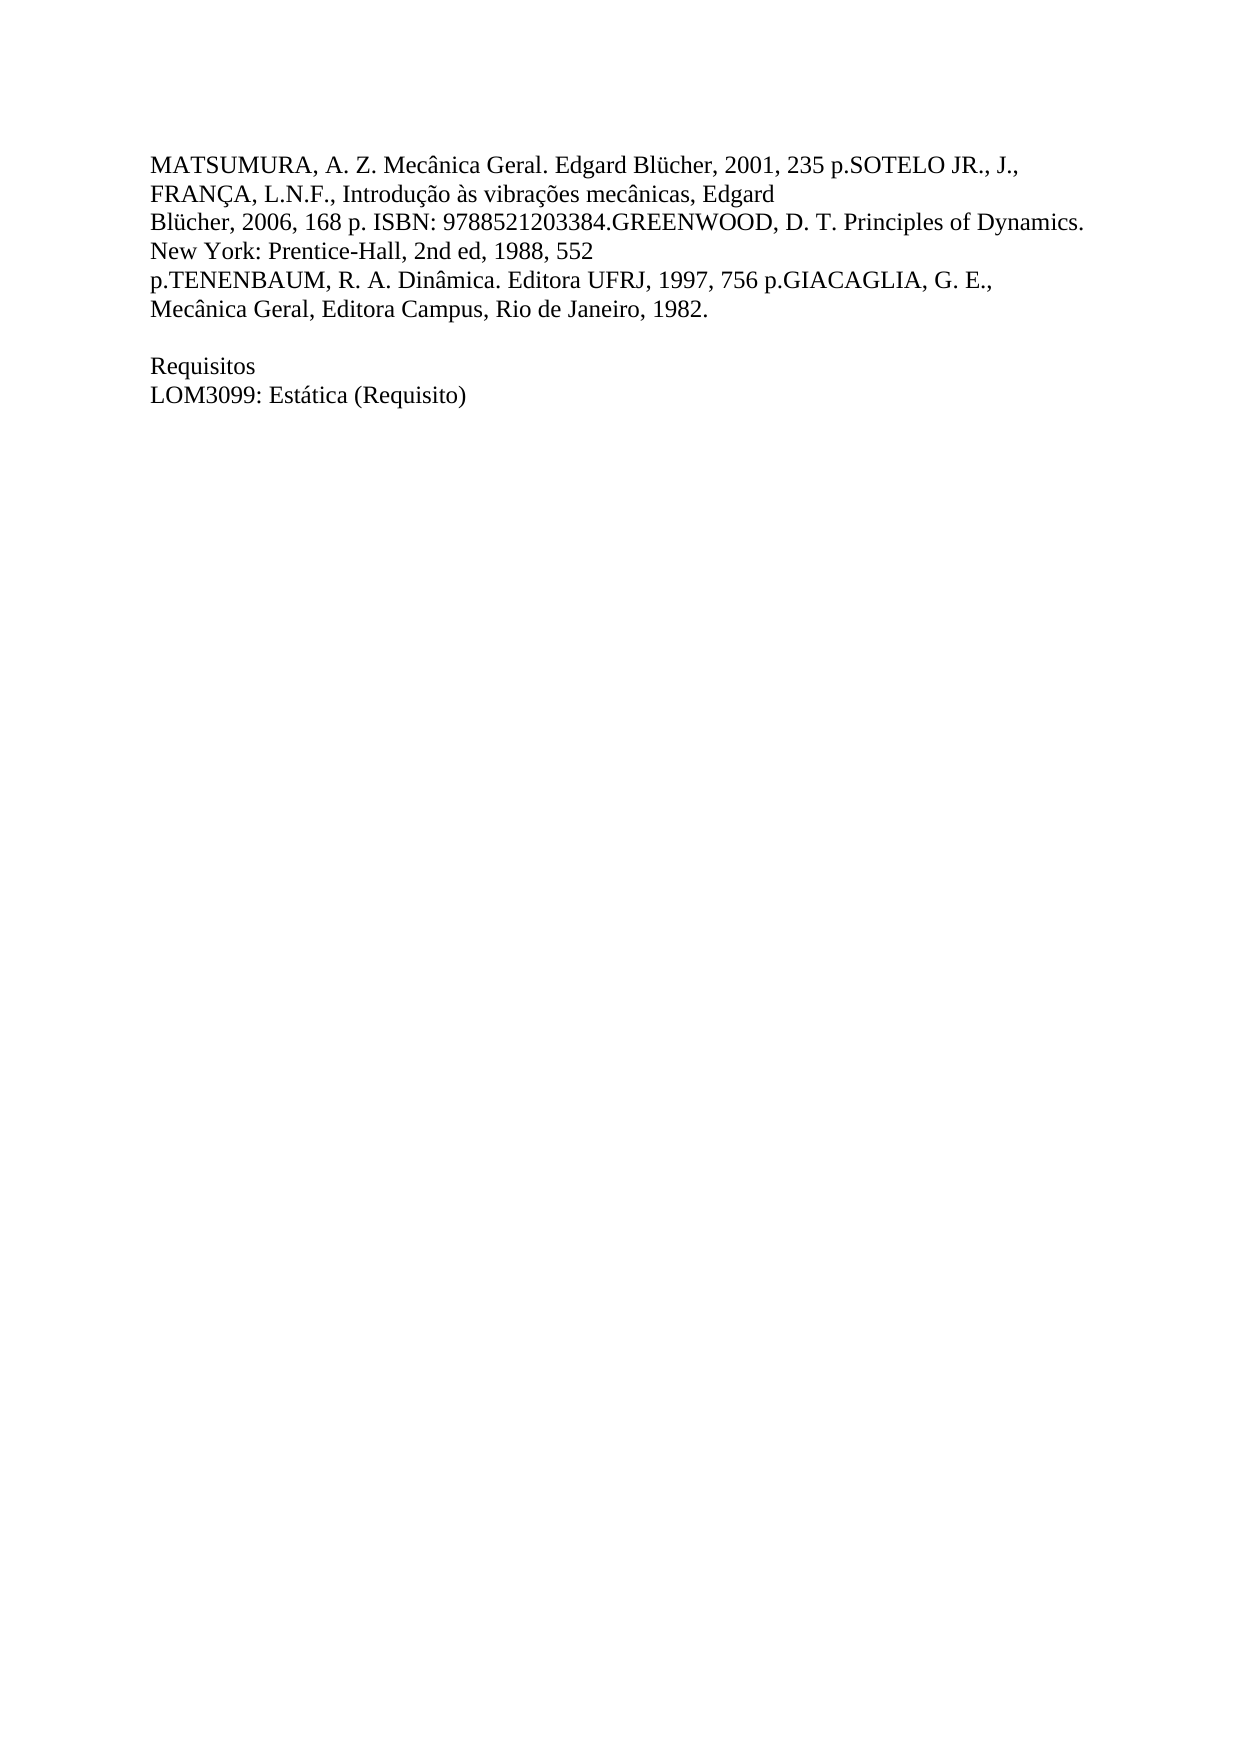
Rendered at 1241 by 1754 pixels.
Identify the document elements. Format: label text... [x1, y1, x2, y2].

text LOM3099: Estática (Requisito) [150, 380, 1090, 409]
text Blücher, 2006, 168 p. ISBN: 9788521203384.GREENWOOD, D. T. Principles of Dynamics. New York: Prentice-Hall, 2nd ed, 1988, 552 [150, 207, 1090, 265]
text Requisitos [150, 351, 1090, 380]
text MATSUMURA, A. Z. Mecânica Geral. Edgard Blücher, 2001, 235 p.SOTELO JR., J., FRANÇA, L.N.F., Introdução às vibrações mecânicas, Edgard [150, 150, 1090, 207]
text p.TENENBAUM, R. A. Dinâmica. Editora UFRJ, 1997, 756 p.GIACAGLIA, G. E., Mecânica Geral, Editora Campus, Rio de Janeiro, 1982. [150, 265, 1090, 322]
